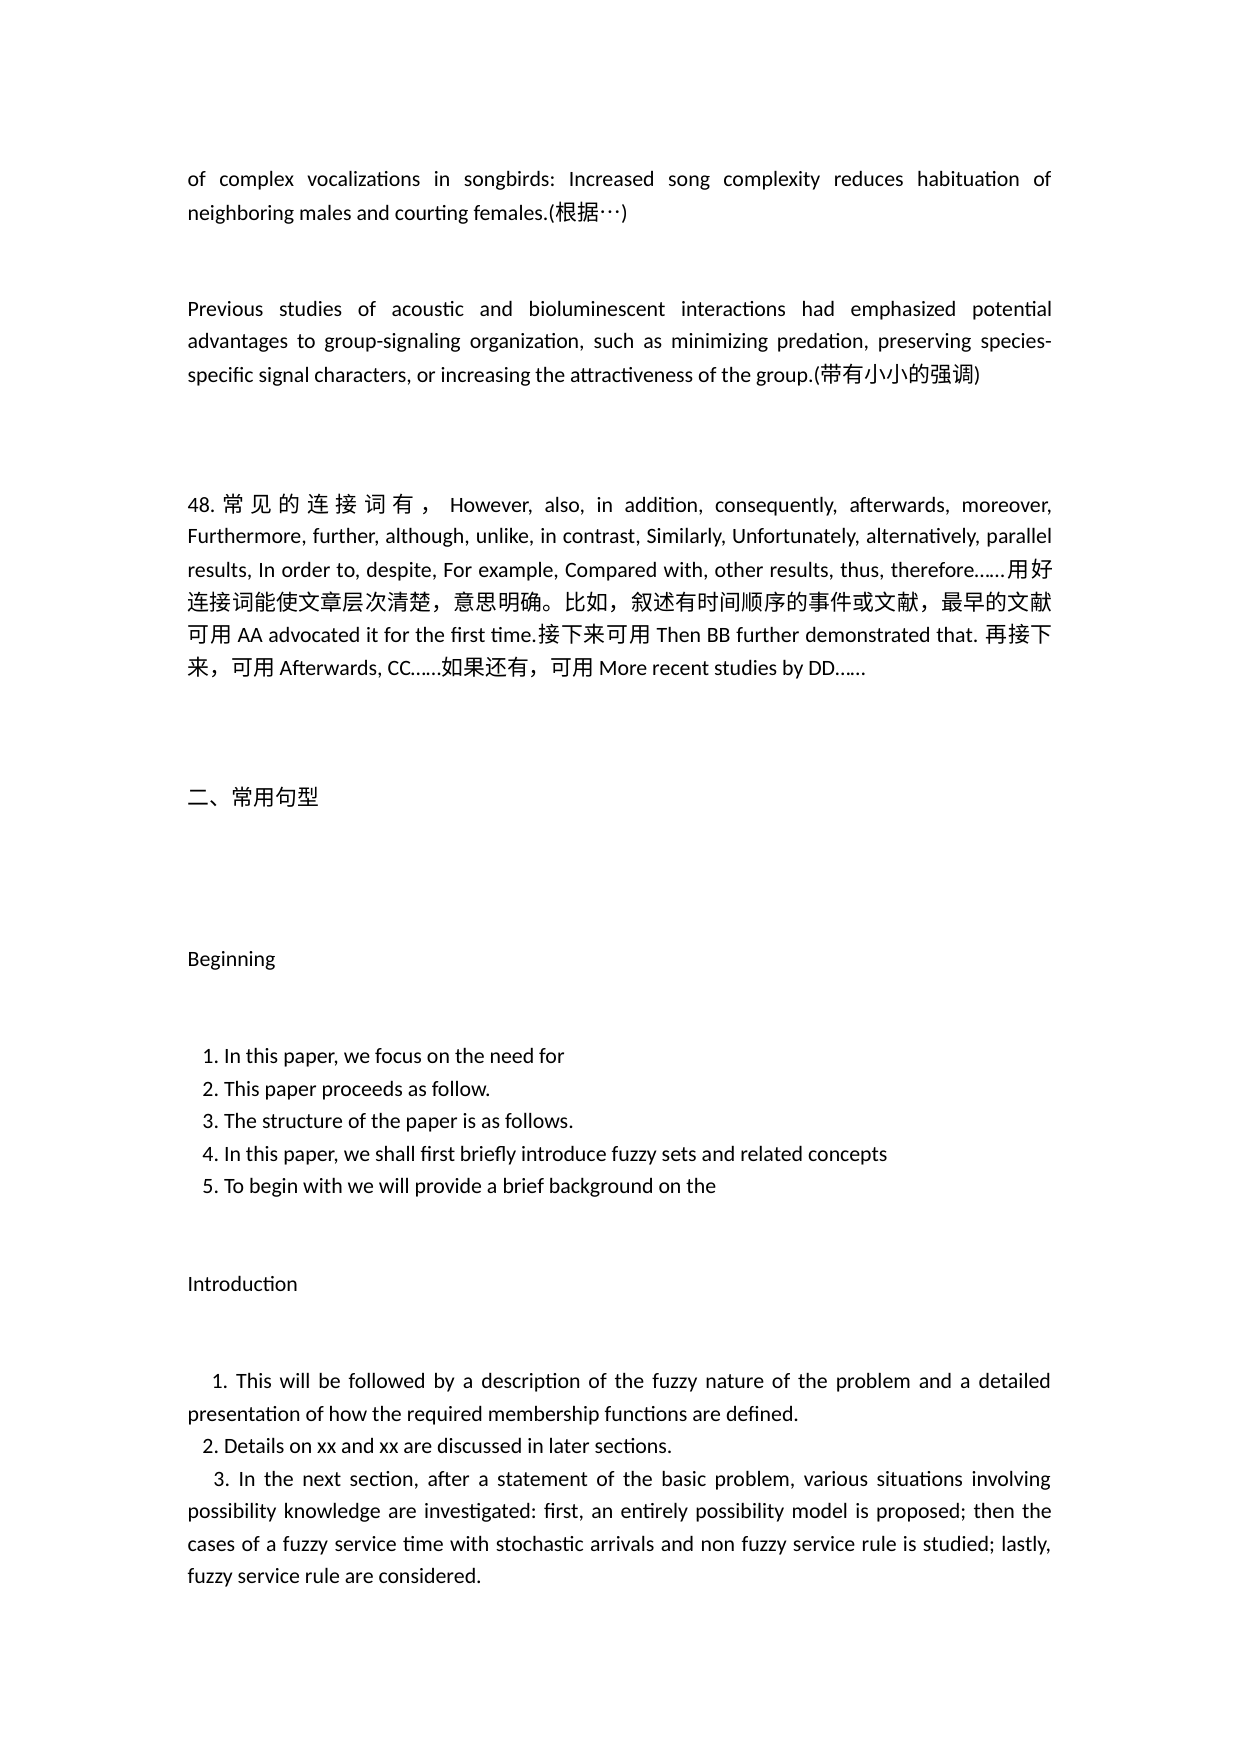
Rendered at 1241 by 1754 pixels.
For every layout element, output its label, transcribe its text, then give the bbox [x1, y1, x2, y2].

text 48.常见的连接词有，However, also, in addition, consequently, afterwards, moreover, Furthermore, further, although, unlike, in contrast, Similarly, Unfortunately, alternatively, parallel results, In order to, despite, For example, Compared with, other results, thus, therefore……用好连接词能使文章层次清楚，意思明确。比如，叙述有时间顺序的事件或文献，最早的文献可用AA advocated it for the first time.接下来可用Then BB further demonstrated that. 再接下来，可用Afterwards, CC……如果还有，可用More recent studies by DD…… [187, 487, 1053, 682]
text 1. In this paper, we focus on the need for [187, 1039, 1053, 1072]
text 2. Details on xx and xx are discussed in later sections. [187, 1429, 1053, 1462]
text Beginning [187, 942, 1053, 974]
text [187, 162, 1053, 227]
text 1. This will be followed by a description of the fuzzy nature of the problem and a detailed presentation of how the required membership functions are defined. [187, 1364, 1053, 1429]
text 2. This paper proceeds as follow. [187, 1072, 1053, 1104]
text 4. In this paper, we shall first briefly introduce fuzzy sets and related concepts [187, 1137, 1053, 1169]
text 5. To begin with we will provide a brief background on the [187, 1169, 1053, 1202]
text 3. In the next section, after a statement of the basic problem, various situations involving possibility knowledge are investigated: first, an entirely possibility model is proposed; then the cases of a fuzzy service time with stochastic arrivals and non fuzzy service rule is studied; lastly, fuzzy service rule are considered. [187, 1462, 1053, 1592]
text Previous studies of acoustic and bioluminescent interactions had emphasized potential advantages to group-signaling organization, such as minimizing predation, preserving species-specific signal characters, or increasing the attractiveness of the group.(带有小小的强调) [187, 292, 1053, 389]
text 二、常用句型 [187, 779, 1053, 812]
text 3. The structure of the paper is as follows. [187, 1104, 1053, 1137]
text Introduction [187, 1267, 1053, 1299]
